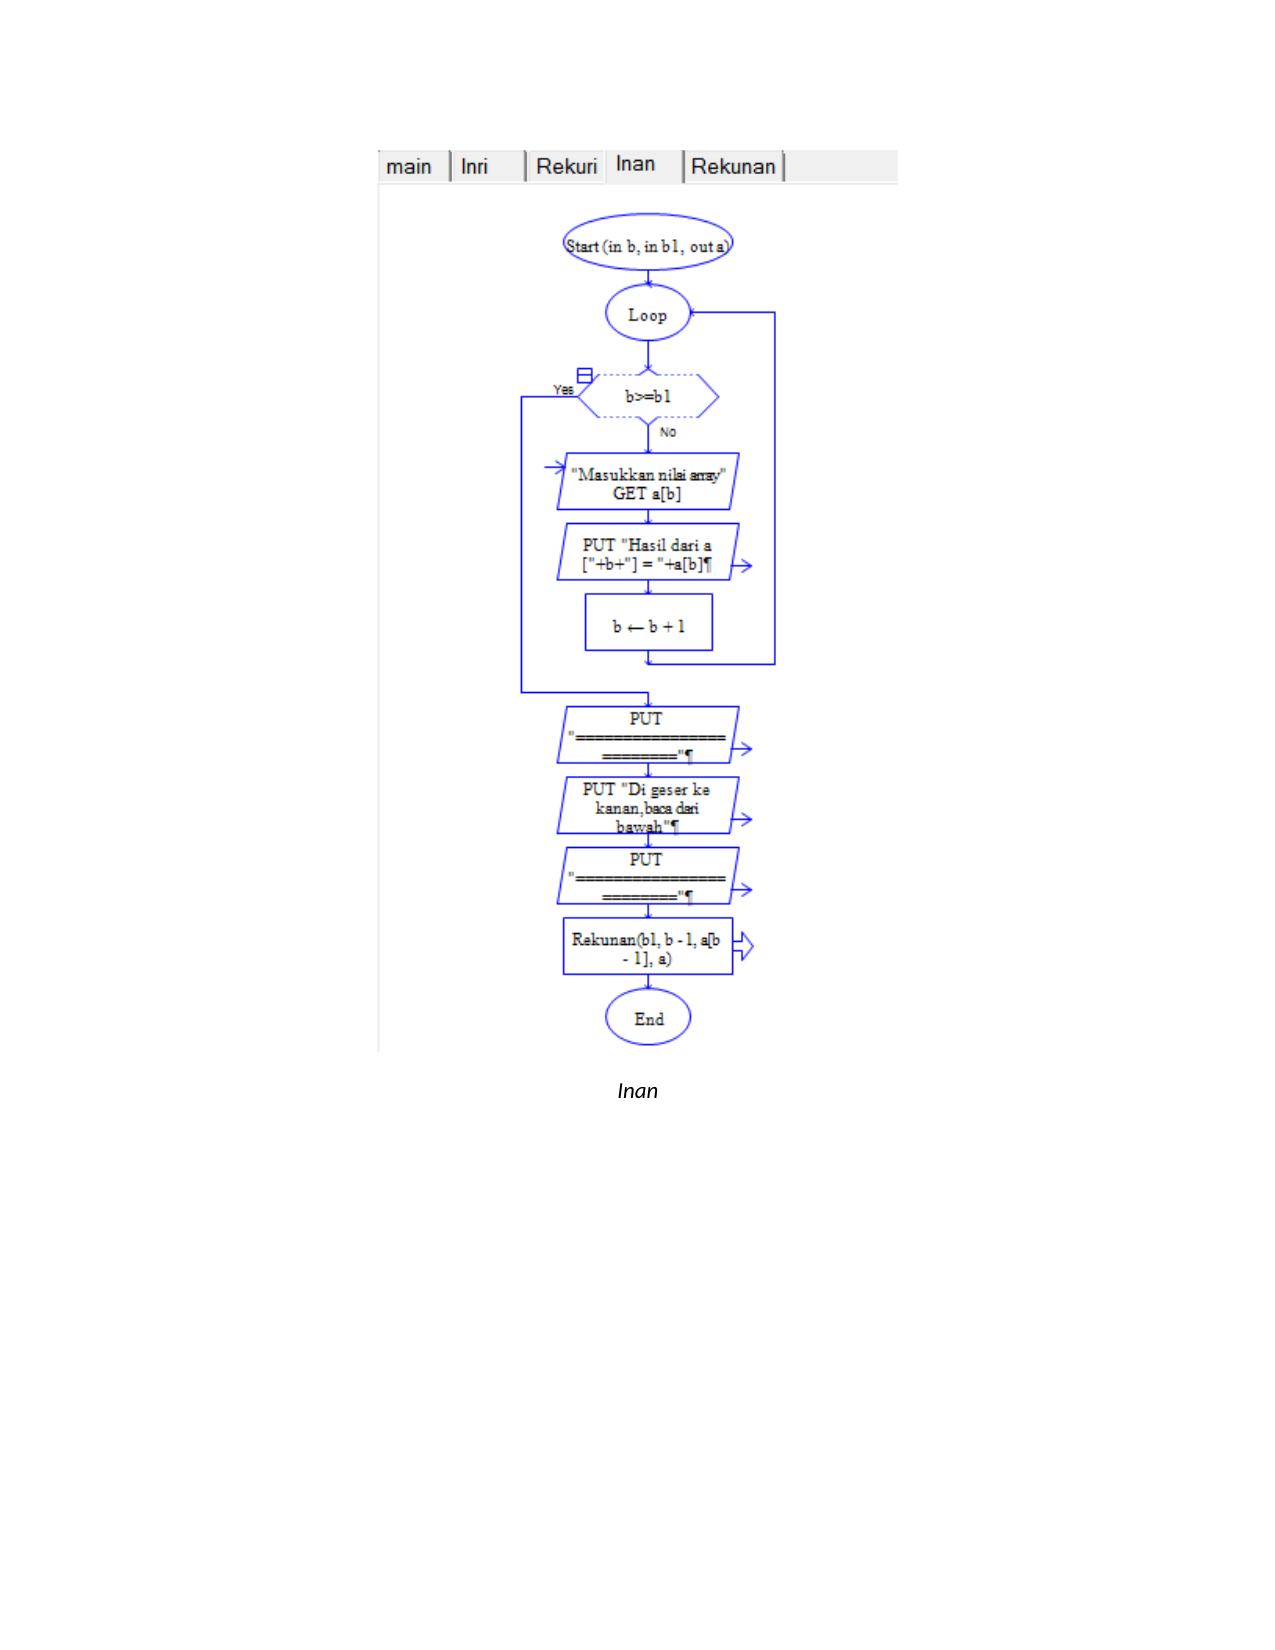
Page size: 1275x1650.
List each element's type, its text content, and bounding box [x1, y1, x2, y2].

text Inan [150, 1077, 1125, 1104]
picture [377, 150, 898, 1052]
